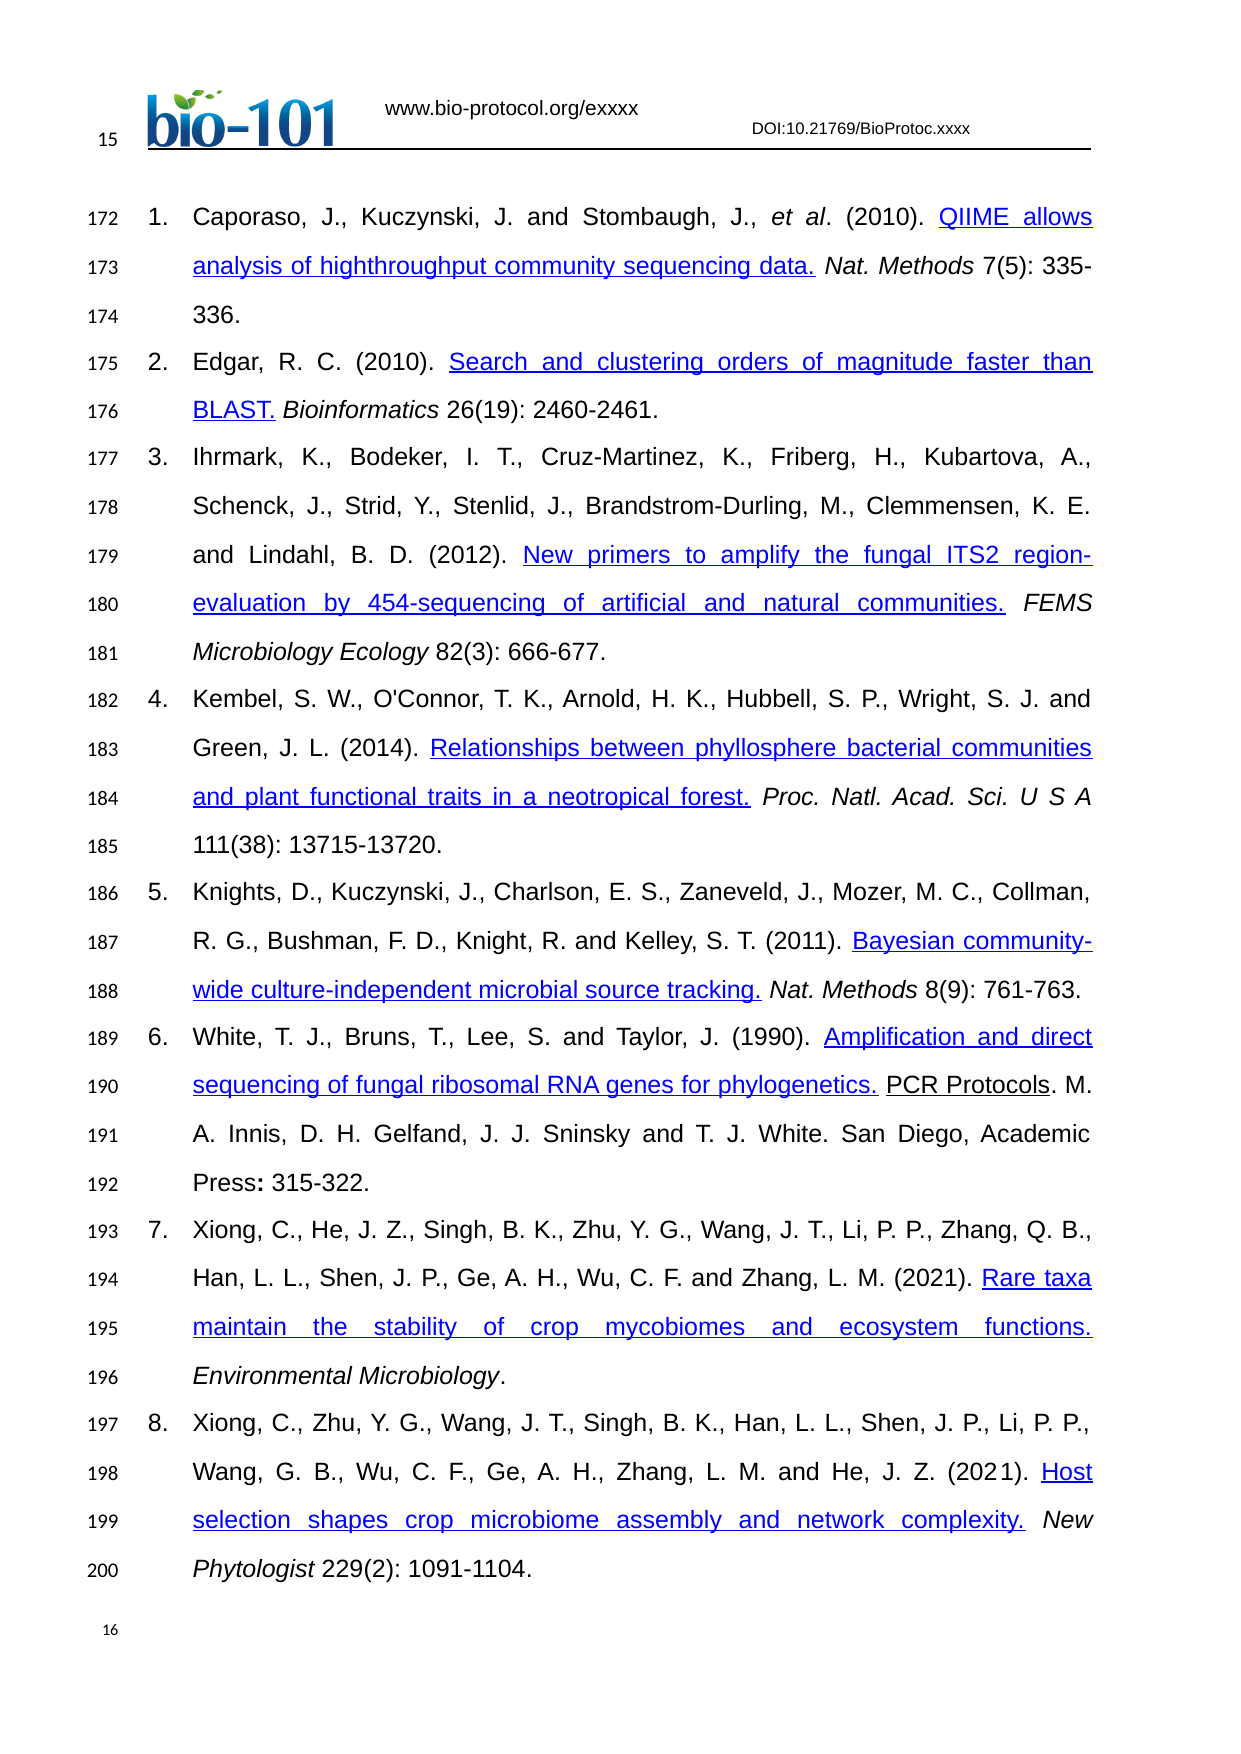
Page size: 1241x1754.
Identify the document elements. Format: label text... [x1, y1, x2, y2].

text 6. White, T. J., Bruns, T., Lee, S. and Taylor, J. (1990). Amplification and direct sequencing of fungal ribosomal RNA genes for phylogenetics. PCR Protocols. M. A. Innis, D. H. Gelfand, J. J. Sninsky and T. J. White. San Diego, Academic Press: 315-322. [148, 1020, 1092, 1198]
text 2. Edgar, R. C. (2010). Search and clustering orders of magnitude faster than BLAST. Bioinformatics 26(19): 2460-2461. [148, 345, 1092, 426]
text 3. Ihrmark, K., Bodeker, I. T., Cruz-Martinez, K., Friberg, H., Kubartova, A., Schenck, J., Strid, Y., Stenlid, J., Brandstrom-Durling, M., Clemmensen, K. E. and Lindahl, B. D. (2012). New primers to amplify the fungal ITS2 region-evaluation by 454-sequencing of artificial and natural communities. FEMS Microbiology Ecology 82(3): 666-677. [148, 440, 1092, 668]
text 8. Xiong, C., Zhu, Y. G., Wang, J. T., Singh, B. K., Han, L. L., Shen, J. P., Li, P. P., Wang, G. B., Wu, C. F., Ge, A. H., Zhang, L. M. and He, J. Z. (2021). Host selection shapes crop microbiome assembly and network complexity. New Phytologist 229(2): 1091-1104. [148, 1406, 1092, 1585]
text 1. Caporaso, J., Kuczynski, J. and Stombaugh, J., et al. (2010). QIIME allows analysis of highthroughput community sequencing data. Nat. Methods 7(5): 335-336. [148, 200, 1092, 330]
text 4. Kembel, S. W., O'Connor, T. K., Arnold, H. K., Hubbell, S. P., Wright, S. J. and Green, J. L. (2014). Relationships between phyllosphere bacterial communities and plant functional traits in a neotropical forest. Proc. Natl. Acad. Sci. U S A 111(38): 13715-13720. [148, 682, 1092, 861]
text 7. Xiong, C., He, J. Z., Singh, B. K., Zhu, Y. G., Wang, J. T., Li, P. P., Zhang, Q. B., Han, L. L., Shen, J. P., Ge, A. H., Wu, C. F. and Zhang, L. M. (2021). Rare taxa maintain the stability of crop mycobiomes and ecosystem functions. Environmental Microbiology. [148, 1213, 1092, 1392]
text 5. Knights, D., Kuczynski, J., Charlson, E. S., Zaneveld, J., Mozer, M. C., Collman, R. G., Bushman, F. D., Knight, R. and Kelley, S. T. (2011). Bayesian community-wide culture-independent microbial source tracking. Nat. Methods 8(9): 761-763. [148, 875, 1092, 1005]
picture [147, 90, 333, 147]
